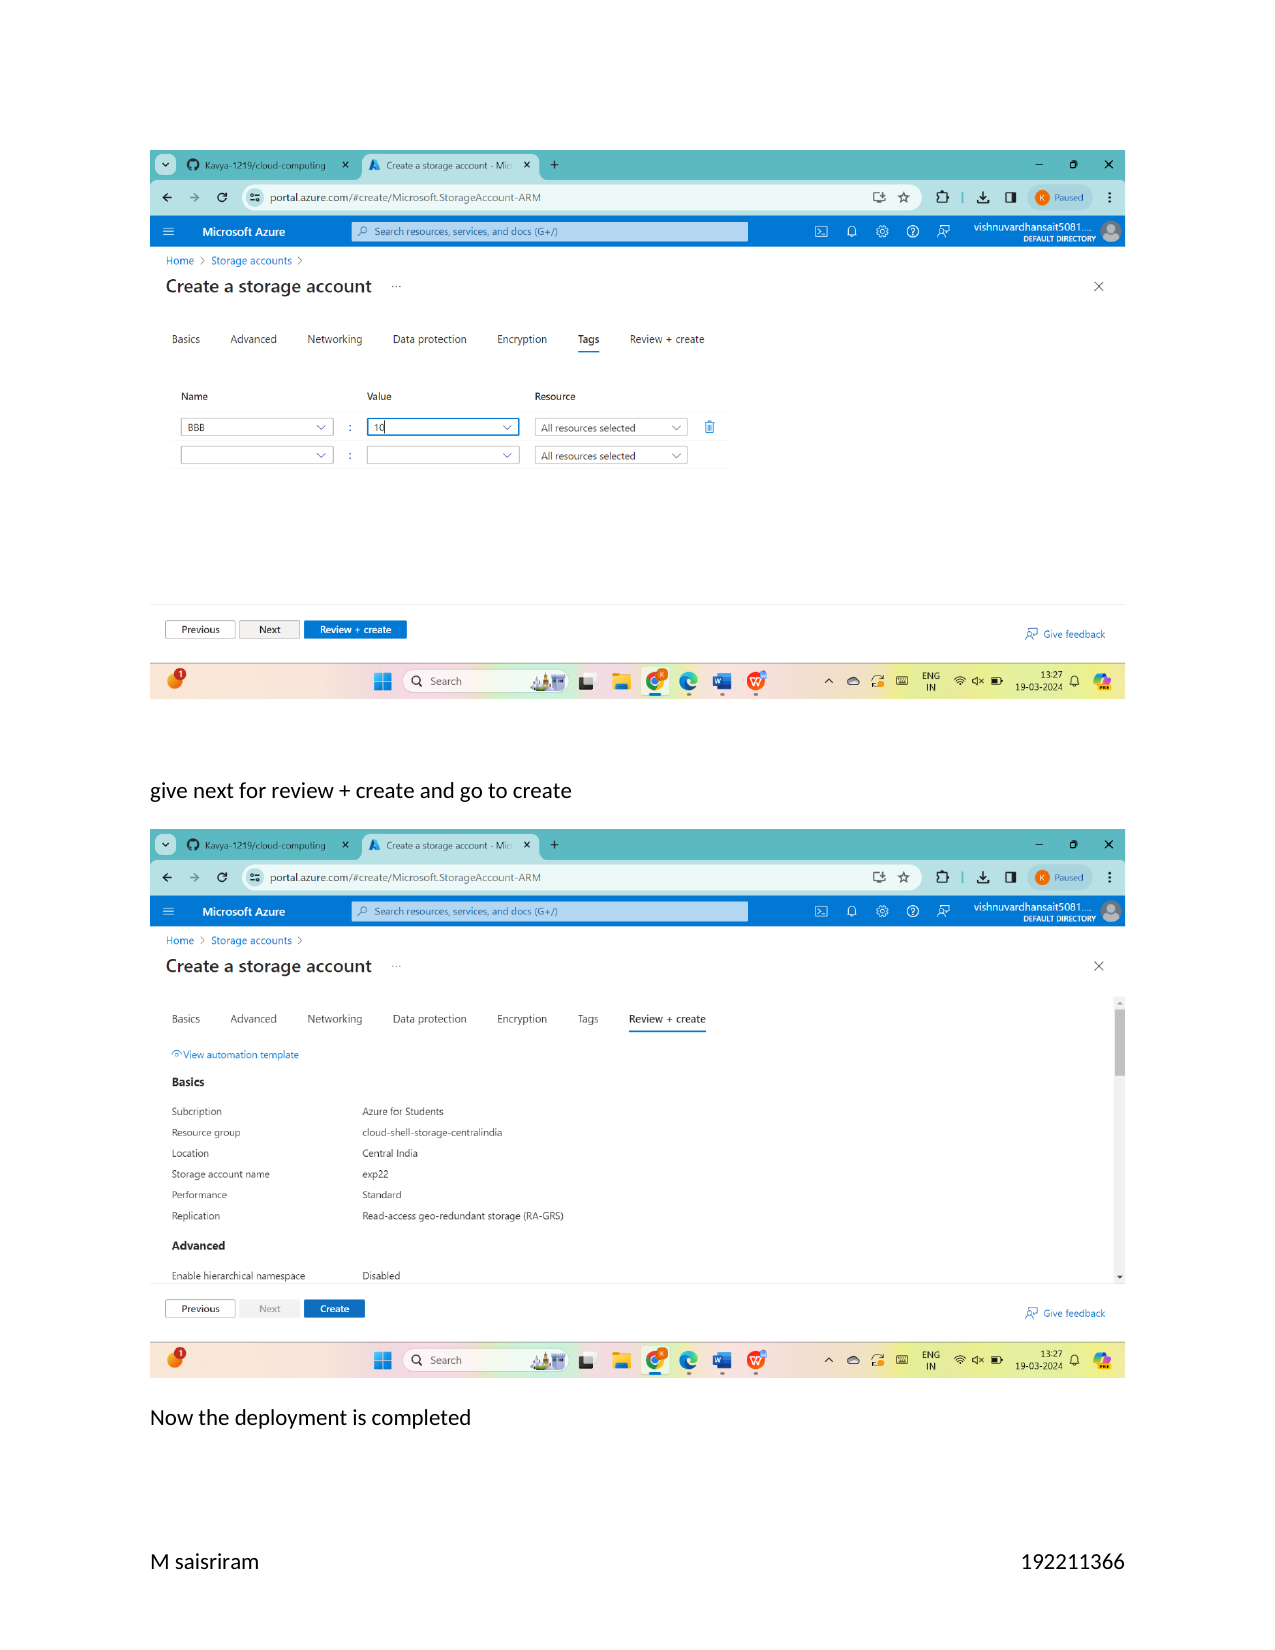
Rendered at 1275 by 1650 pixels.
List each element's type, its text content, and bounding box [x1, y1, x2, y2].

text give next for review + create and go to create [150, 776, 1125, 804]
text Now the deployment is completed [150, 1403, 1125, 1431]
picture [150, 829, 1125, 1378]
picture [150, 150, 1125, 699]
